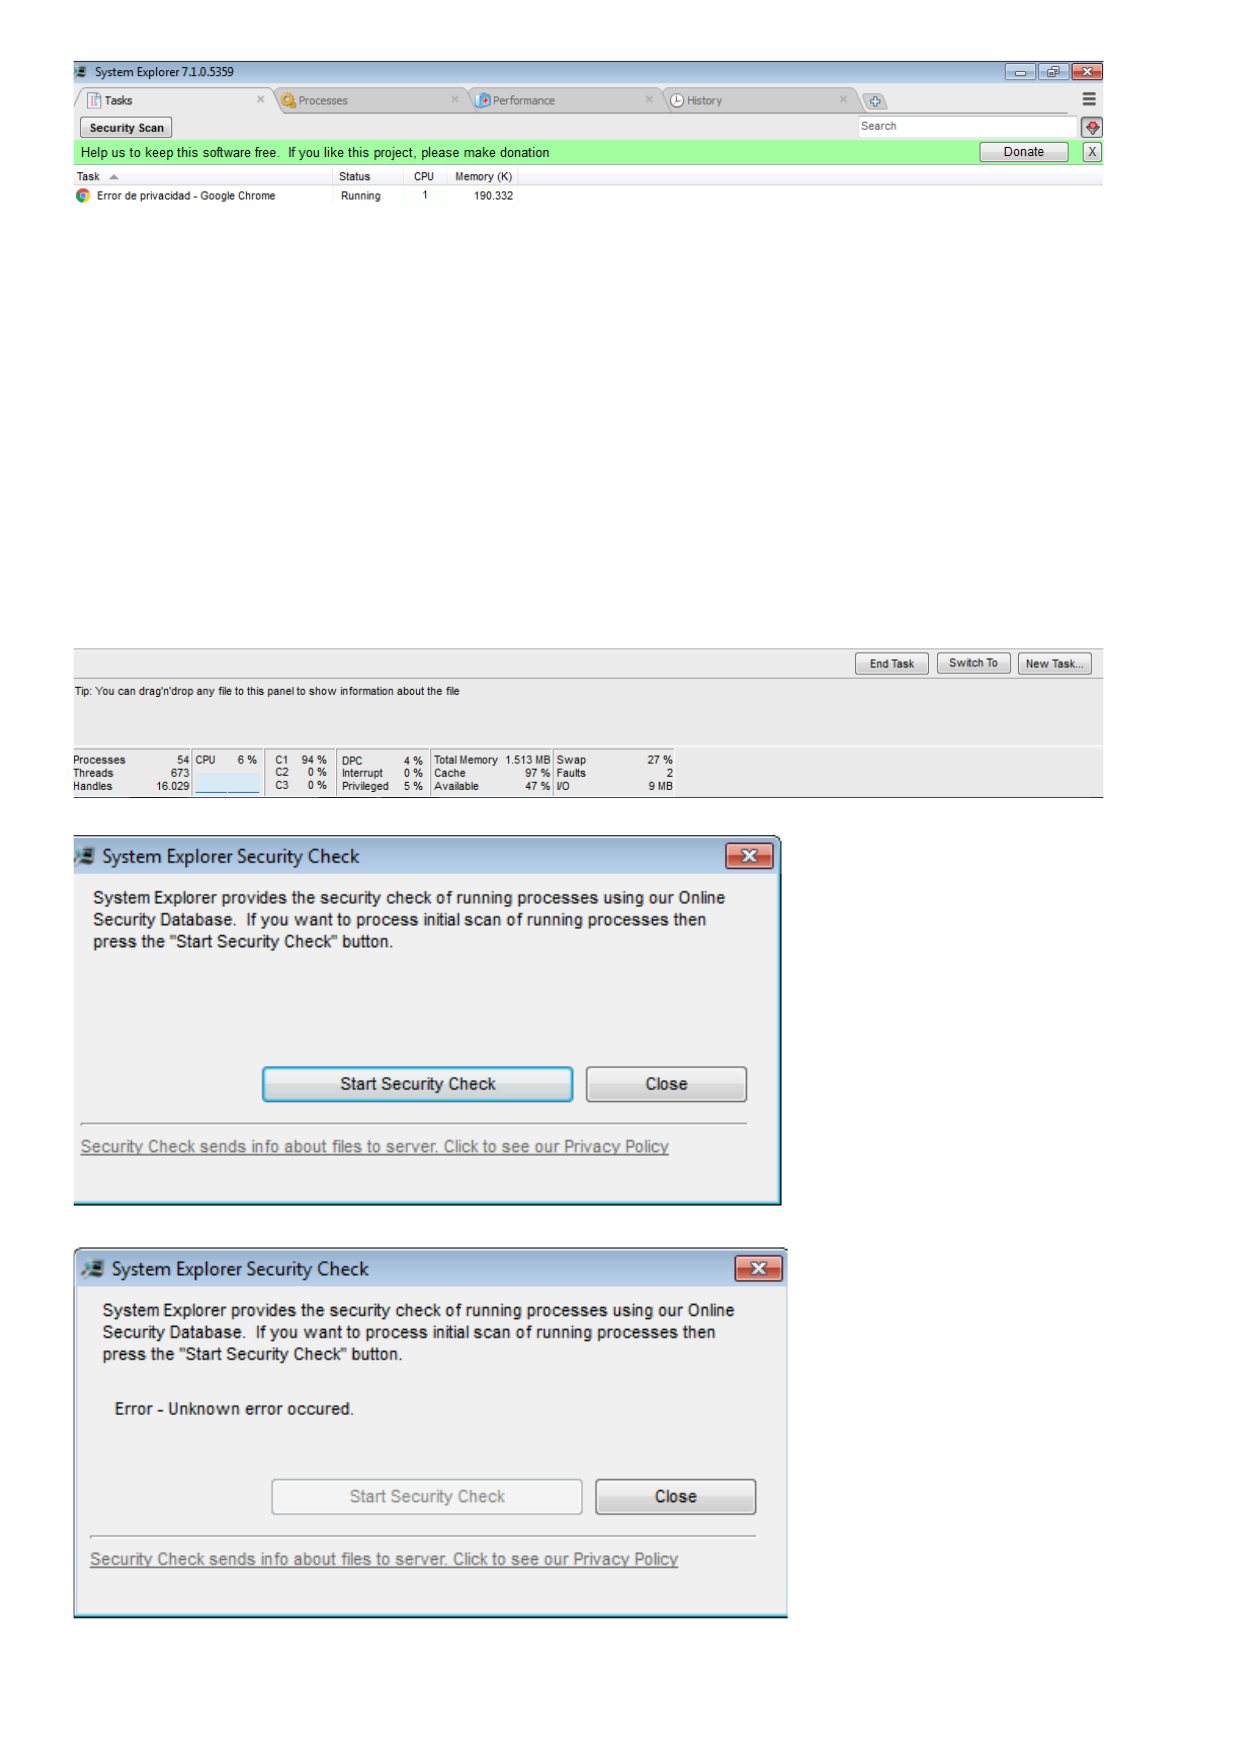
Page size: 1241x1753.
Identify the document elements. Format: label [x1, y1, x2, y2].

picture [73, 1246, 788, 1620]
picture [73, 60, 1104, 798]
picture [73, 835, 785, 1209]
